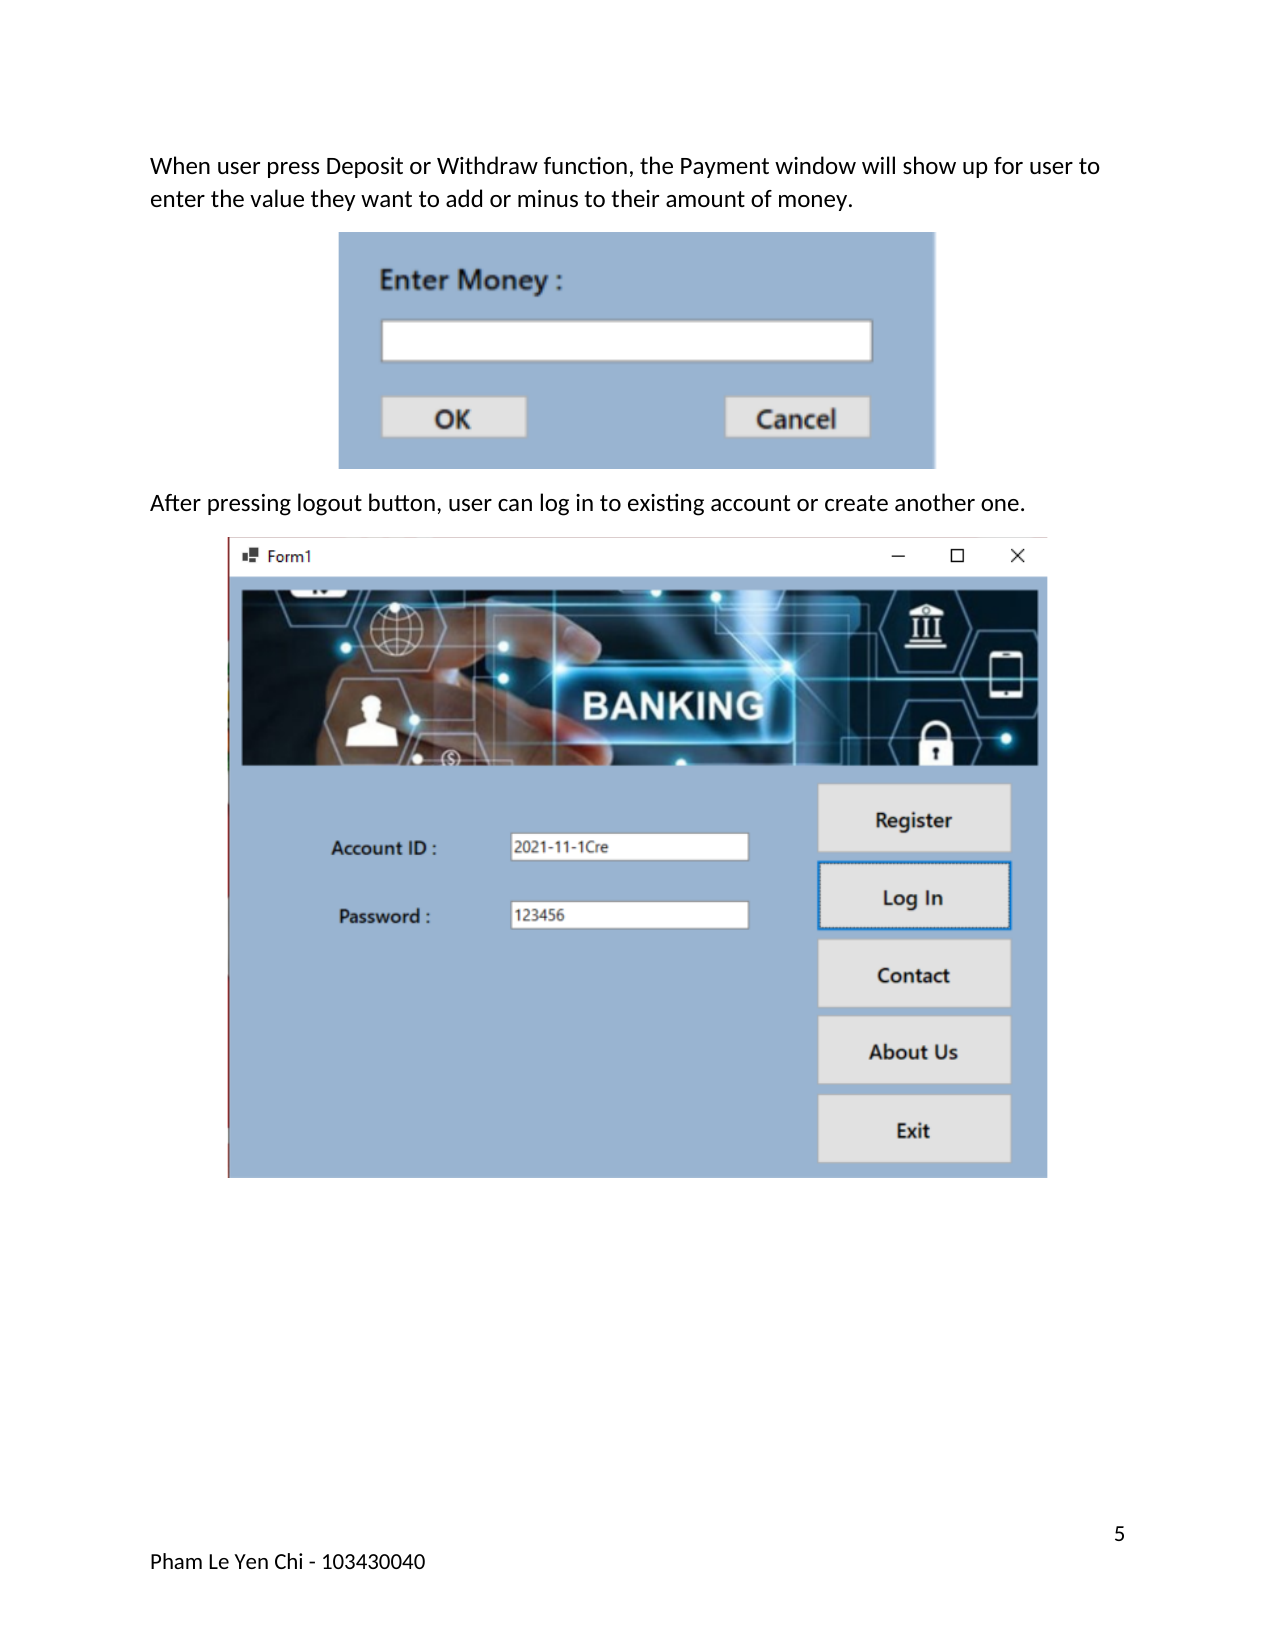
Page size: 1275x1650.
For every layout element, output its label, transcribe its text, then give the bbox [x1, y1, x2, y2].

text When user press Deposit or Withdraw function, the Payment window will show up for user to enter the value they want to add or minus to their amount of money. [150, 150, 1125, 213]
text After pressing logout button, user can log in to existing account or create another one. [150, 487, 1125, 518]
picture [227, 537, 1048, 1178]
picture [338, 232, 937, 469]
